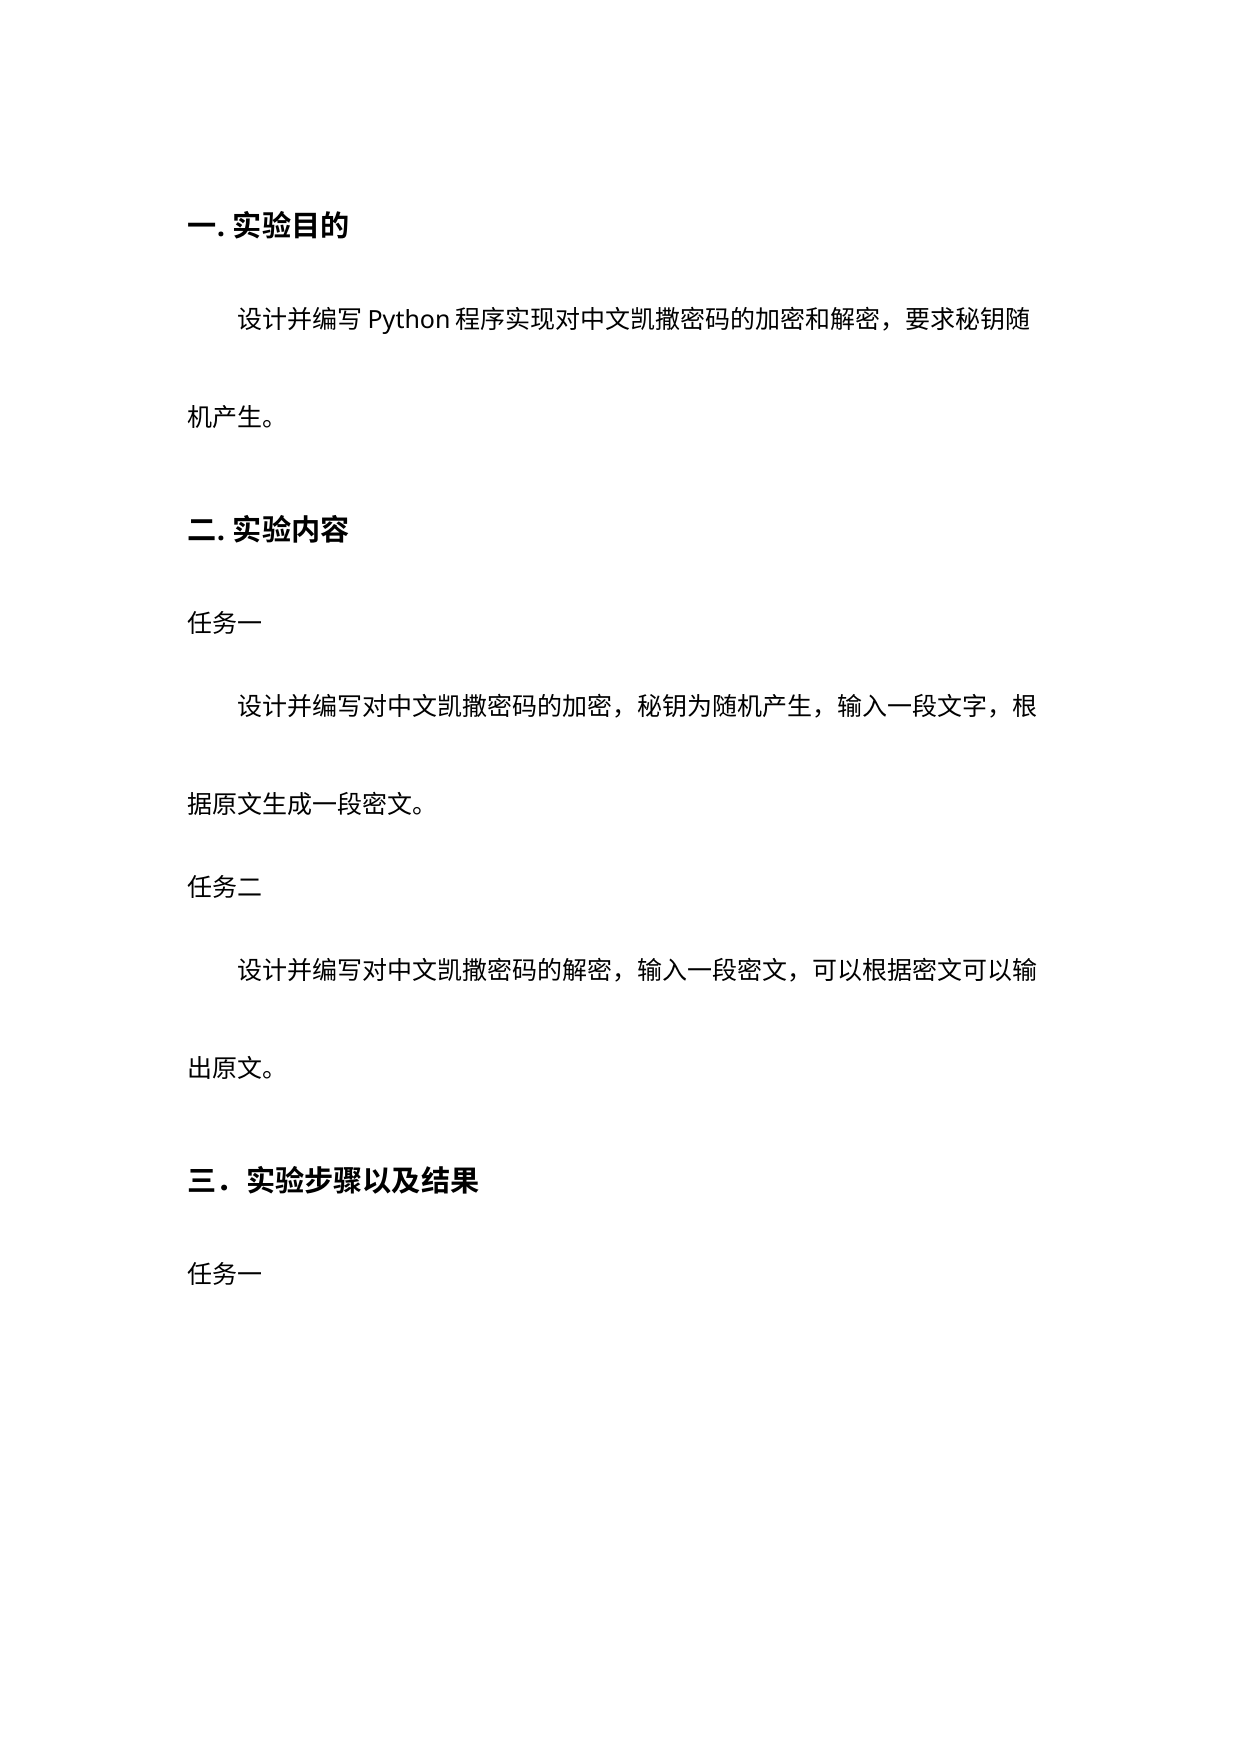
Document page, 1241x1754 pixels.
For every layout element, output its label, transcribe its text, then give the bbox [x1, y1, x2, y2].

list 设计并编写Python程序实现对中文凯撒密码的加密和解密，要求秘钥随机产生。 [187, 285, 1053, 448]
list 任务一 [187, 589, 1053, 654]
list 实验步骤以及结果 [187, 1146, 1053, 1211]
list 任务一 [187, 1240, 1053, 1305]
list 实验目的 [187, 191, 1053, 256]
list 实验内容 [187, 495, 1053, 560]
list 设计并编写对中文凯撒密码的加密，秘钥为随机产生，输入一段文字，根据原文生成一段密文。 [187, 672, 1053, 835]
list 设计并编写对中文凯撒密码的解密，输入一段密文，可以根据密文可以输出原文。 [187, 936, 1053, 1099]
list 任务二 [187, 853, 1053, 918]
